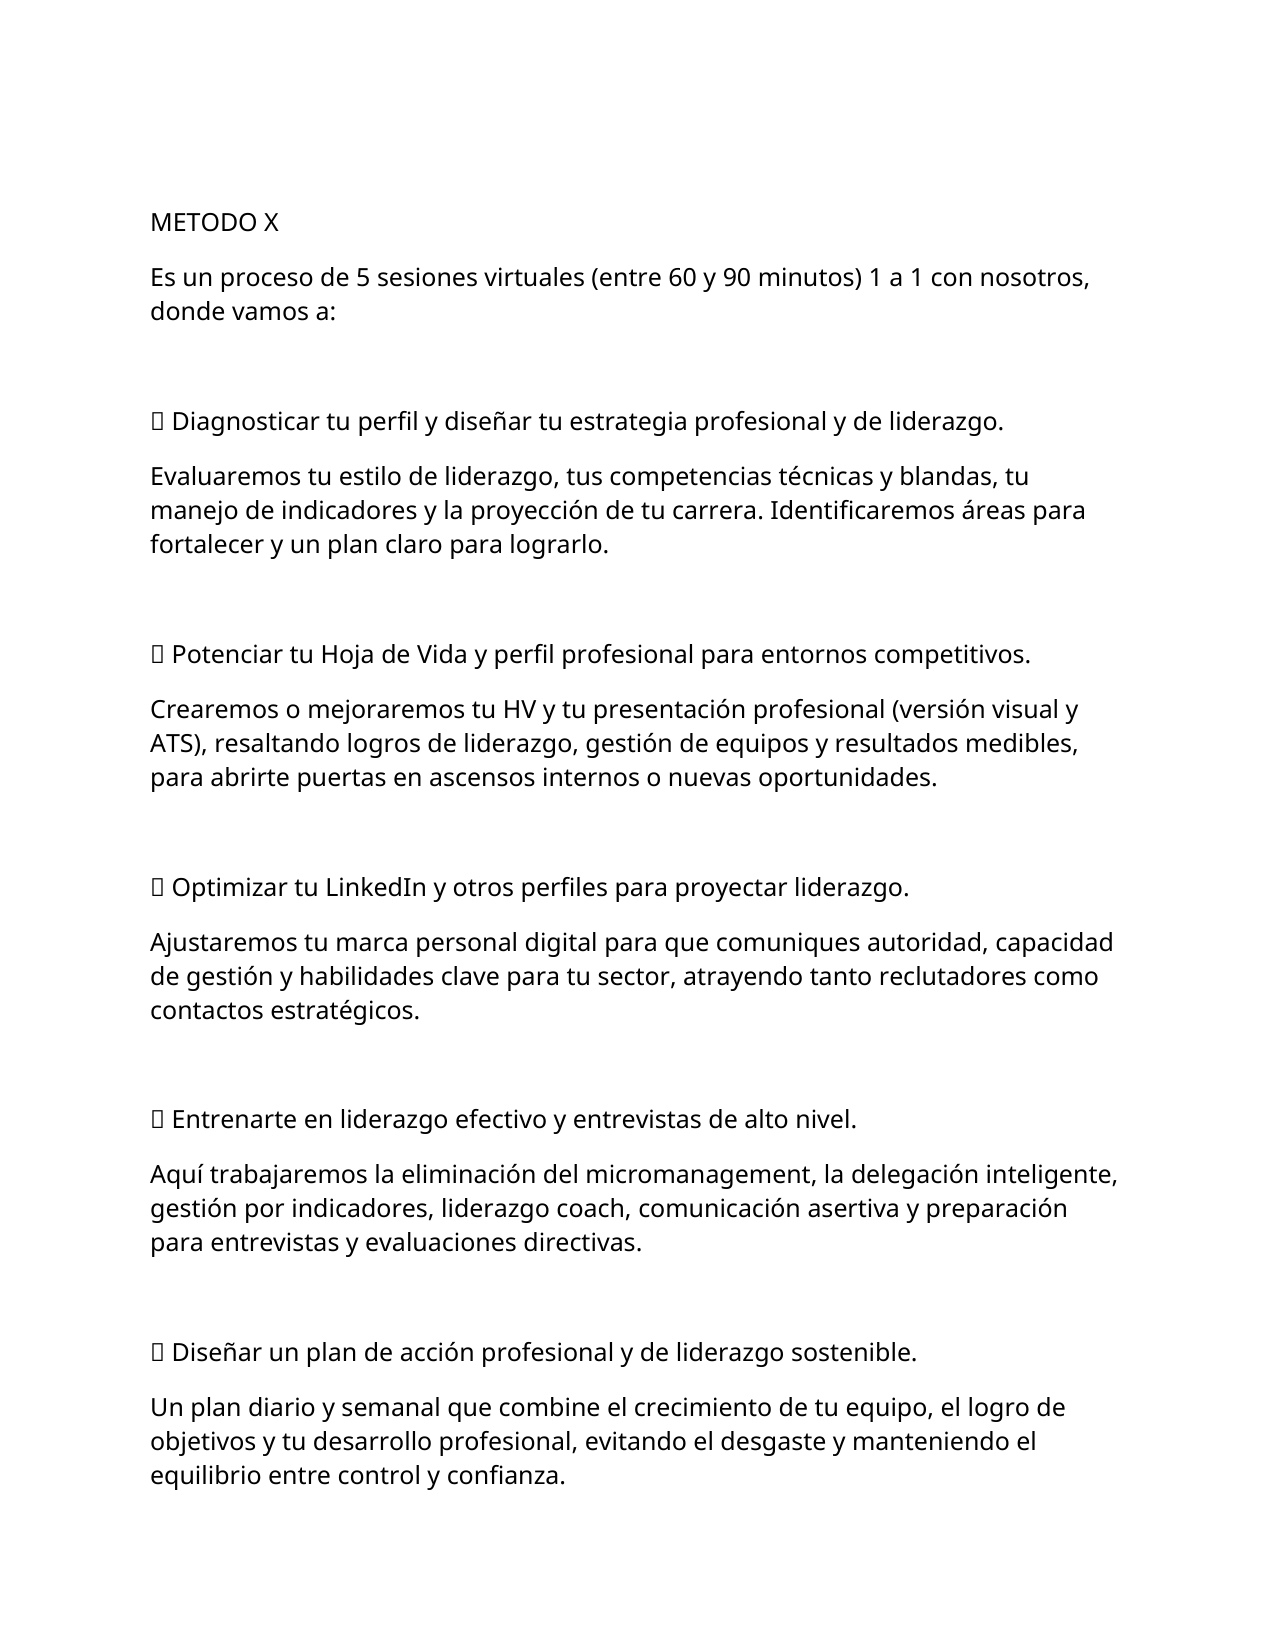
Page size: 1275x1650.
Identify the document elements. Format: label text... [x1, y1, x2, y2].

text ⿣ Optimizar tu LinkedIn y otros perfiles para proyectar liderazgo. [150, 869, 1125, 903]
text Evaluaremos tu estilo de liderazgo, tus competencias técnicas y blandas, tu manejo de indicadores y la proyección de tu carrera. Identificaremos áreas para fortalecer y un plan claro para lograrlo. [150, 458, 1125, 561]
text Aquí trabajaremos la eliminación del micromanagement, la delegación inteligente, gestión por indicadores, liderazgo coach, comunicación asertiva y preparación para entrevistas y evaluaciones directivas. [150, 1157, 1125, 1259]
text Crearemos o mejoraremos tu HV y tu presentación profesional (versión visual y ATS), resaltando logros de liderazgo, gestión de equipos y resultados medibles, para abrirte puertas en ascensos internos o nuevas oportunidades. [150, 691, 1125, 793]
text ⿡ Diagnosticar tu perfil y diseñar tu estrategia profesional y de liderazgo. [150, 404, 1125, 438]
text Ajustaremos tu marca personal digital para que comuniques autoridad, capacidad de gestión y habilidades clave para tu sector, atrayendo tanto reclutadores como contactos estratégicos. [150, 924, 1125, 1026]
text Es un proceso de 5 sesiones virtuales (entre 60 y 90 minutos) 1 a 1 con nosotros, donde vamos a: [150, 260, 1125, 328]
text METODO X [150, 205, 1125, 239]
text ⿥ Diseñar un plan de acción profesional y de liderazgo sostenible. [150, 1335, 1125, 1369]
text ⿢ Potenciar tu Hoja de Vida y perfil profesional para entornos competitivos. [150, 636, 1125, 671]
text Un plan diario y semanal que combine el crecimiento de tu equipo, el logro de objetivos y tu desarrollo profesional, evitando el desgaste y manteniendo el equilibrio entre control y confianza. [150, 1390, 1125, 1492]
text ⿤ Entrenarte en liderazgo efectivo y entrevistas de alto nivel. [150, 1102, 1125, 1136]
